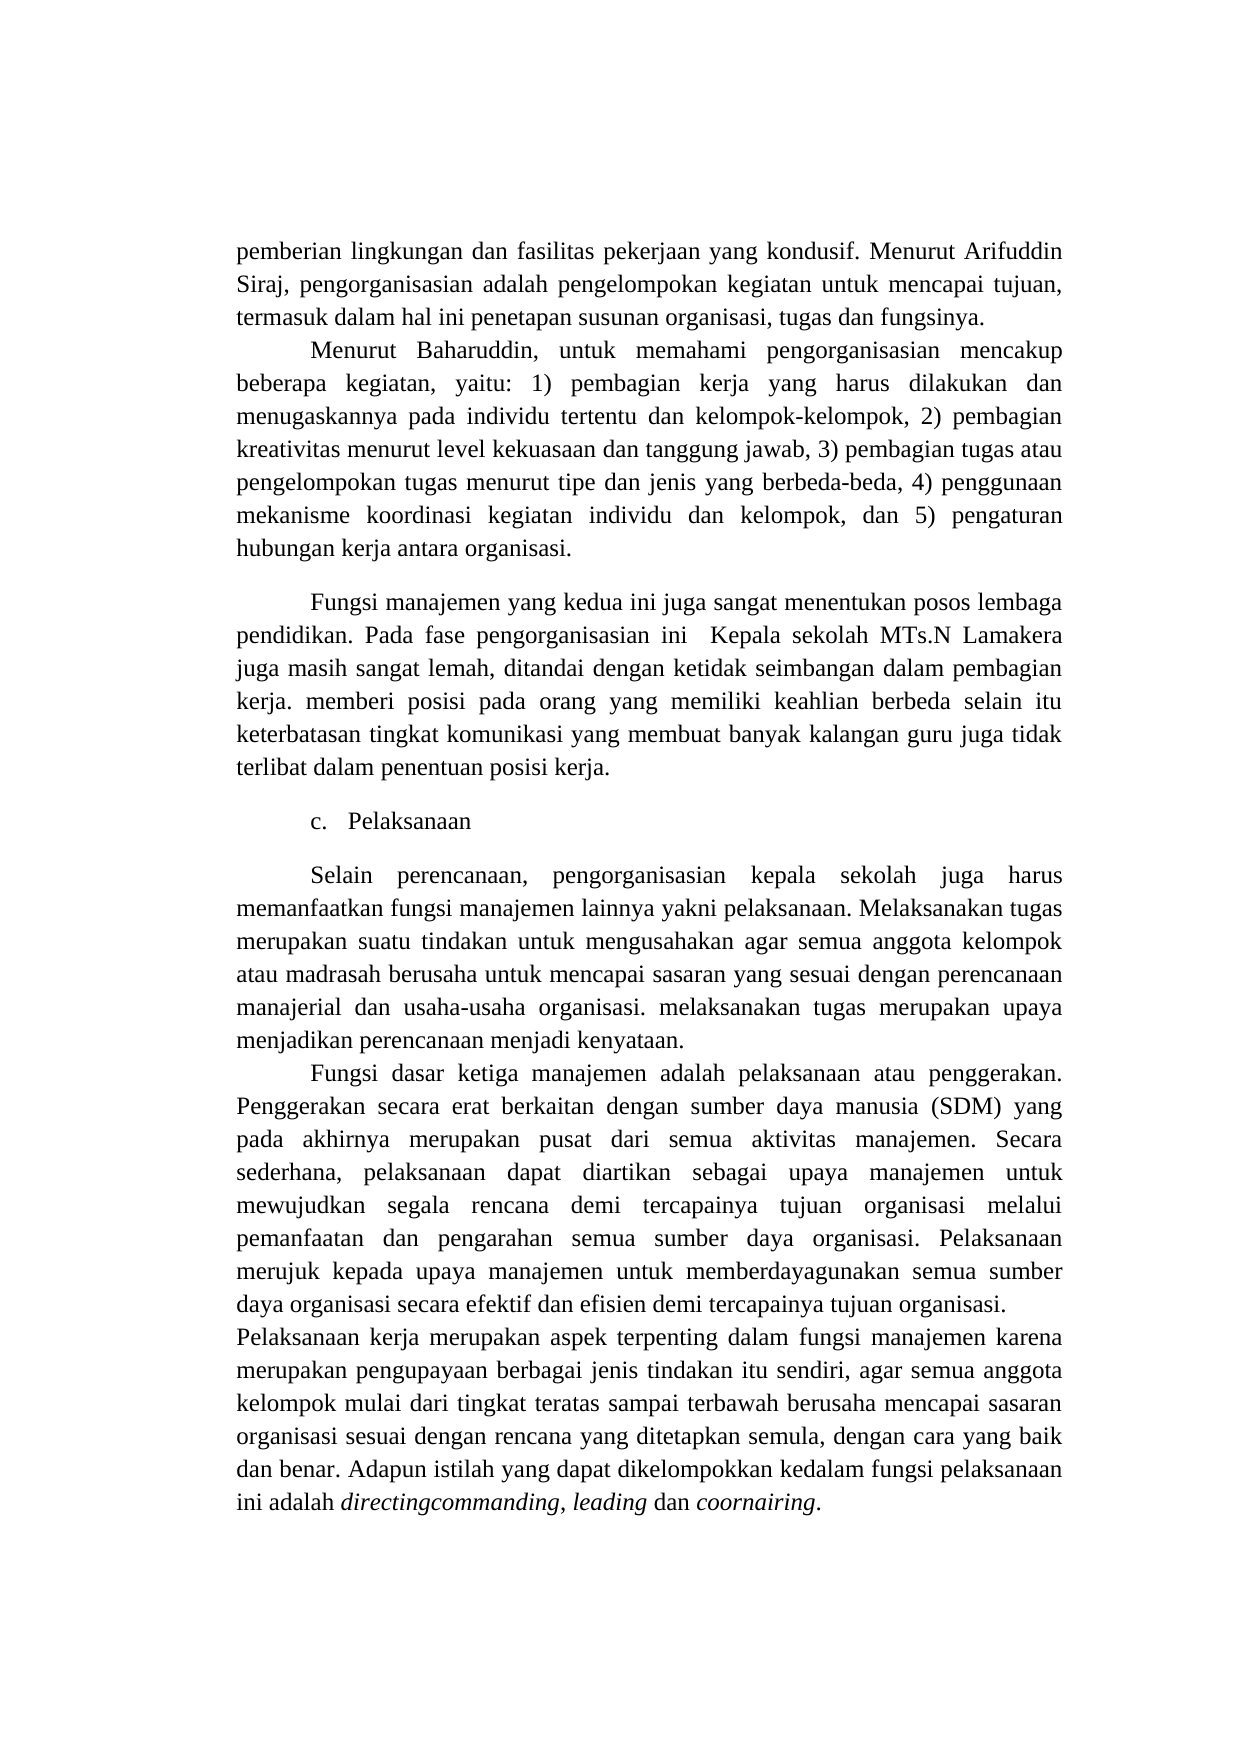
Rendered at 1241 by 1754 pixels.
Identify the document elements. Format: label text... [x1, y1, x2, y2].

text Pelaksanaan kerja merupakan aspek terpenting dalam fungsi manajemen karena merupakan pengupayaan berbagai jenis tindakan itu sendiri, agar semua anggota kelompok mulai dari tingkat teratas sampai terbawah berusaha mencapai sasaran organisasi sesuai dengan rencana yang ditetapkan semula, dengan cara yang baik dan benar. Adapun istilah yang dapat dikelompokkan kedalam fungsi pelaksanaan ini adalah directingcommanding, leading dan coornairing. [236, 1322, 1063, 1516]
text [236, 236, 1063, 331]
list Pelaksanaan [310, 806, 1063, 835]
text Selain perencanaan, pengorganisasian kepala sekolah juga harus memanfaatkan fungsi manajemen lainnya yakni pelaksanaan. Melaksanakan tugas merupakan suatu tindakan untuk mengusahakan agar semua anggota kelompok atau madrasah berusaha untuk mencapai sasaran yang sesuai dengan perencanaan manajerial dan usaha-usaha organisasi. melaksanakan tugas merupakan upaya menjadikan perencanaan menjadi kenyataan. [236, 860, 1063, 1054]
text Menurut Baharuddin, untuk memahami pengorganisasian mencakup beberapa kegiatan, yaitu: 1) pembagian kerja yang harus dilakukan dan menugaskannya pada individu tertentu dan kelompok-kelompok, 2) pembagian kreativitas menurut level kekuasaan dan tanggung jawab, 3) pembagian tugas atau pengelompokan tugas menurut tipe dan jenis yang berbeda-beda, 4) penggunaan mekanisme koordinasi kegiatan individu dan kelompok, dan 5) pengaturan hubungan kerja antara organisasi. [236, 335, 1063, 562]
text Fungsi dasar ketiga manajemen adalah pelaksanaan atau penggerakan. Penggerakan secara erat berkaitan dengan sumber daya manusia (SDM) yang pada akhirnya merupakan pusat dari semua aktivitas manajemen. Secara sederhana, pelaksanaan dapat diartikan sebagai upaya manajemen untuk mewujudkan segala rencana demi tercapainya tujuan organisasi melalui pemanfaatan dan pengarahan semua sumber daya organisasi. Pelaksanaan merujuk kepada upaya manajemen untuk memberdayagunakan semua sumber daya organisasi secara efektif dan efisien demi tercapainya tujuan organisasi. [236, 1058, 1063, 1318]
text Fungsi manajemen yang kedua ini juga sangat menentukan posos lembaga pendidikan. Pada fase pengorganisasian ini Kepala sekolah MTs.N Lamakera juga masih sangat lemah, ditandai dengan ketidak seimbangan dalam pembagian kerja. memberi posisi pada orang yang memiliki keahlian berbeda selain itu keterbatasan tingkat komunikasi yang membuat banyak kalangan guru juga tidak terlibat dalam penentuan posisi kerja. [236, 587, 1063, 781]
